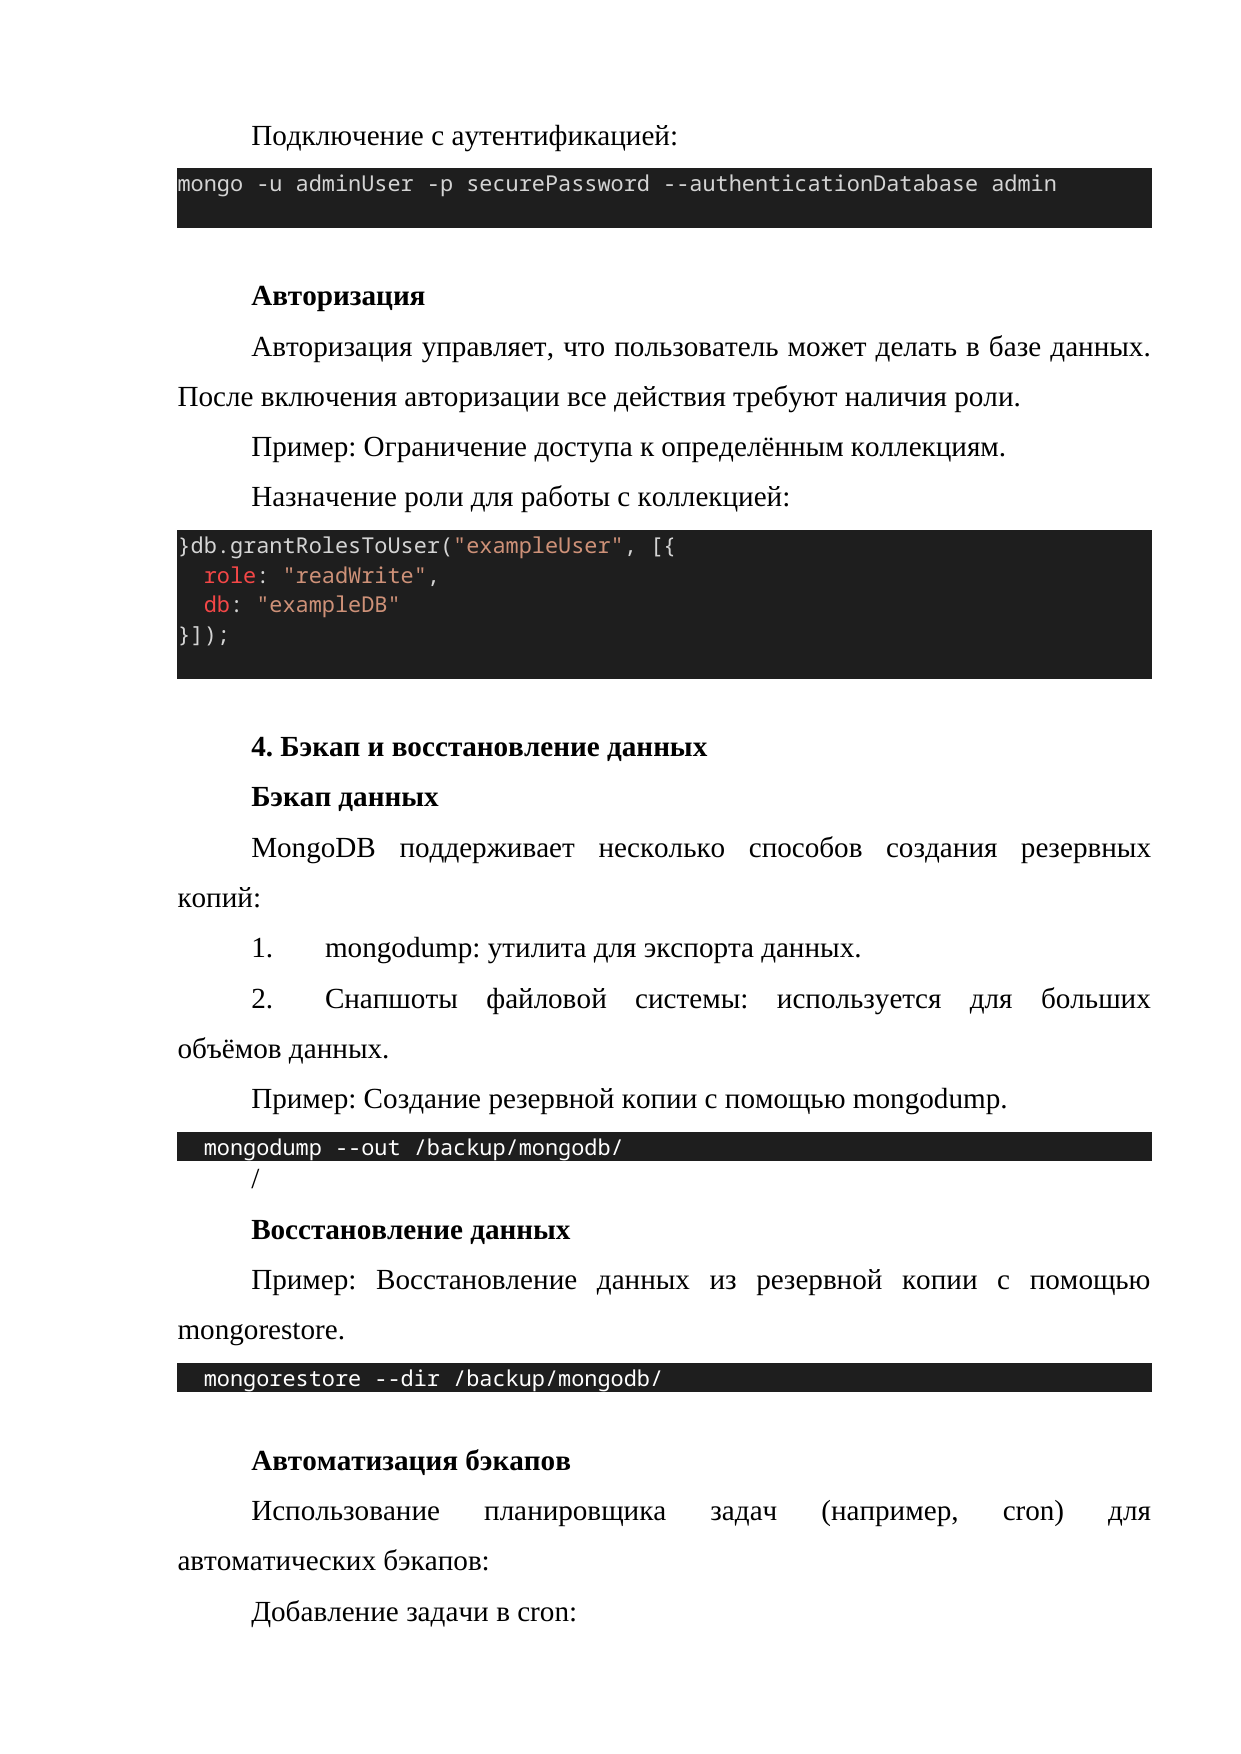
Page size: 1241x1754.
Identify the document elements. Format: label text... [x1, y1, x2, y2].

text Назначение роли для работы с коллекцией: [177, 479, 1152, 513]
text mongo -u adminUser -p securePassword --authenticationDatabase admin [177, 168, 1152, 198]
text Подключение с аутентификацией: [177, 118, 1152, 152]
text Пример: Ограничение доступа к определённым коллекциям. [177, 429, 1152, 463]
text db: "exampleDB" [177, 589, 1152, 619]
text role: "readWrite", [177, 560, 1152, 589]
text Использование планировщика задач (например, cron) для автоматических бэкапов: [177, 1493, 1152, 1577]
list Снапшоты файловой системы: используется для больших объёмов данных. [177, 981, 1152, 1064]
text Пример: Восстановление данных из резервной копии с помощью mongorestore. [177, 1262, 1152, 1346]
text MongoDB поддерживает несколько способов создания резервных копий: [177, 830, 1152, 914]
text }]); [177, 619, 1152, 649]
list mongodump: утилита для экспорта данных. [177, 930, 1152, 964]
text / [177, 1161, 1152, 1195]
text Авторизация [177, 278, 1152, 312]
text 4. Бэкап и восстановление данных [177, 729, 1152, 763]
text mongorestore --dir /backup/mongodb/ [177, 1363, 1152, 1392]
text mongodump --out /backup/mongodb/ [177, 1132, 1152, 1161]
text Восстановление данных [177, 1212, 1152, 1245]
text Автоматизация бэкапов [177, 1443, 1152, 1476]
text Добавление задачи в cron: [177, 1594, 1152, 1627]
text Авторизация управляет, что пользователь может делать в базе данных. После включения авторизации все действия требуют наличия роли. [177, 329, 1152, 412]
text }db.grantRolesToUser("exampleUser", [{ [177, 530, 1152, 560]
text Пример: Создание резервной копии с помощью mongodump. [177, 1081, 1152, 1115]
text Бэкап данных [177, 779, 1152, 813]
